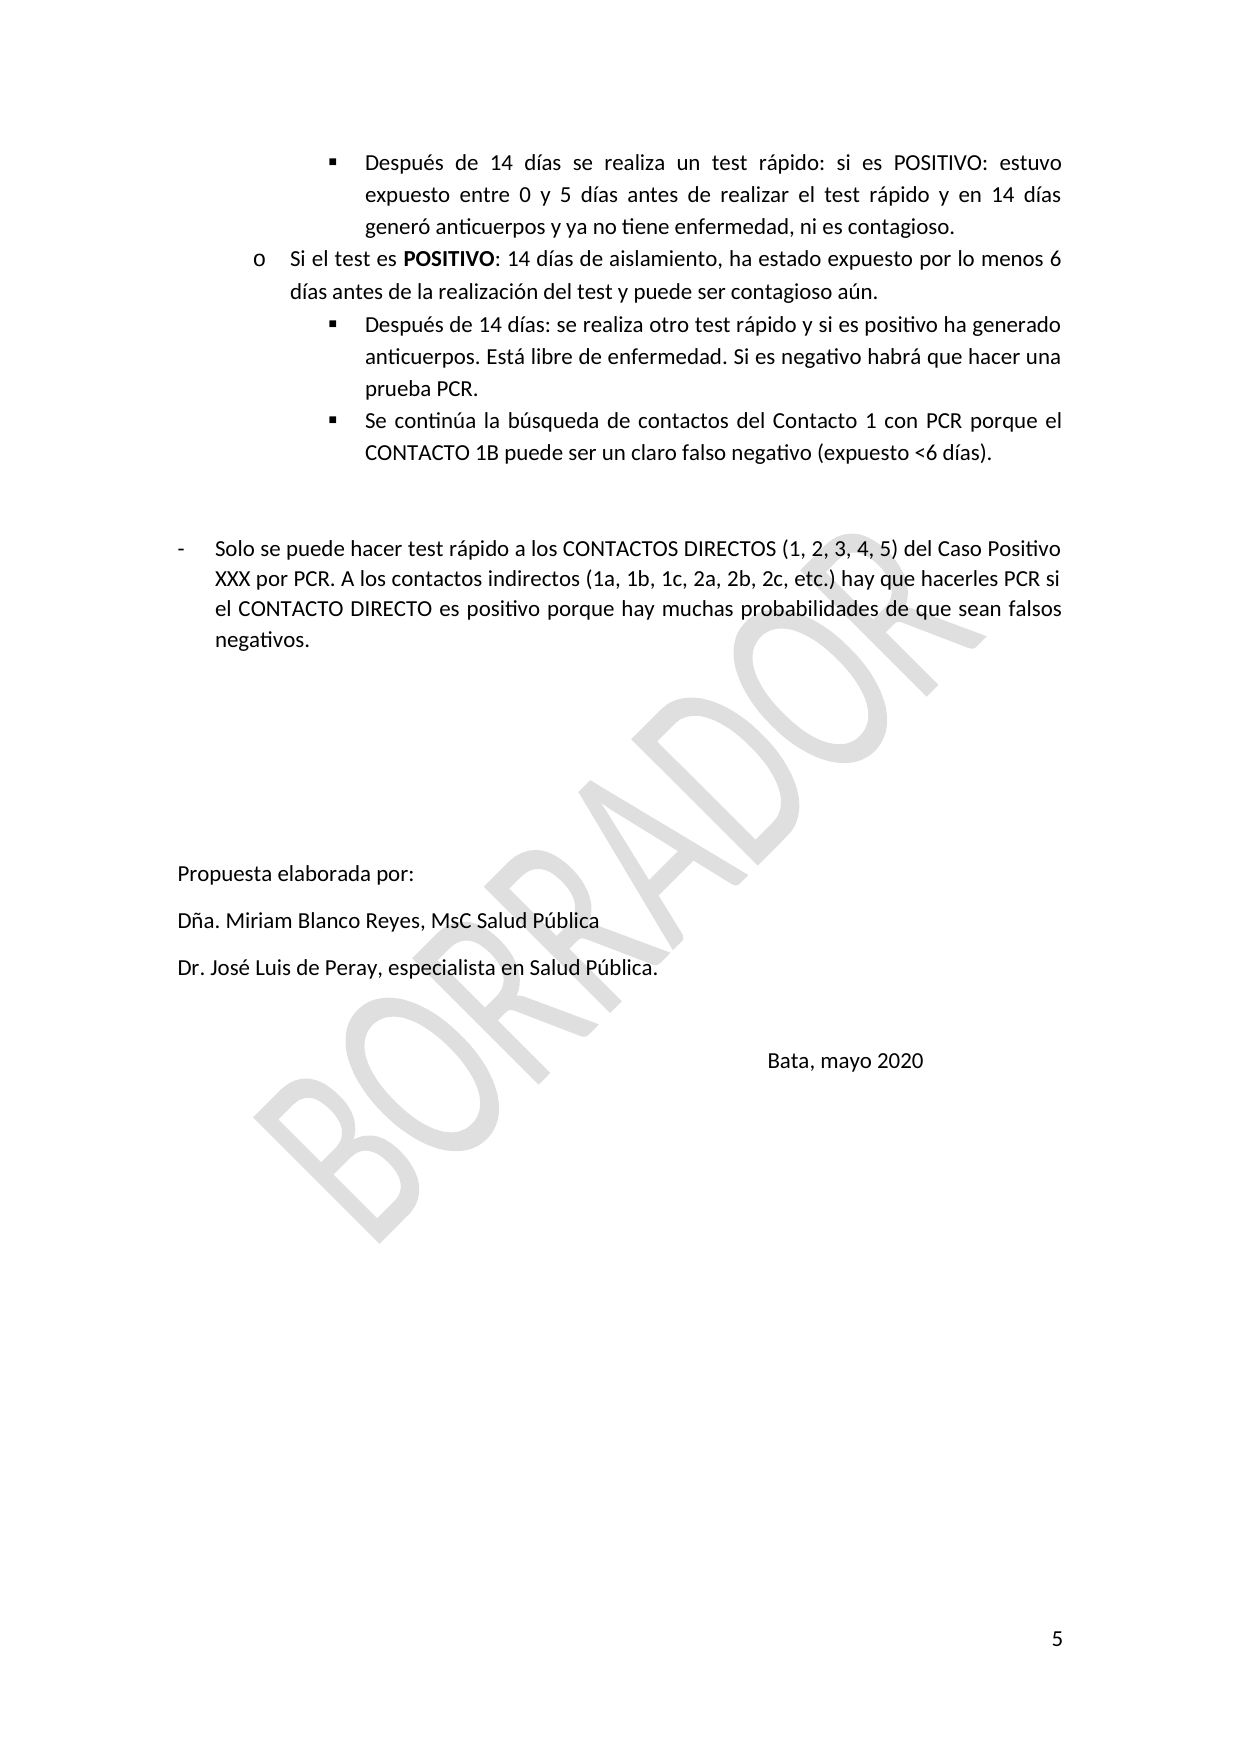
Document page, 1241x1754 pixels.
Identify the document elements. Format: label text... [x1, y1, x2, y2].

text Dr. José Luis de Peray, especialista en Salud Pública. [177, 953, 1063, 981]
list Después de 14 días: se realiza otro test rápido y si es positivo ha generado anticuerpos. Está libre de enfermedad. Si es negativo habrá que hacer una prueba PCR. [327, 310, 1063, 402]
text Dña. Miriam Blanco Reyes, MsC Salud Pública [177, 906, 1063, 934]
list Solo se puede hacer test rápido a los CONTACTOS DIRECTOS (1, 2, 3, 4, 5) del Caso Positivo XXX por PCR. A los contactos indirectos (1a, 1b, 1c, 2a, 2b, 2c, etc.) hay que hacerles PCR si el CONTACTO DIRECTO es positivo porque hay muchas probabilidades de que sean falsos negativos. [177, 534, 1063, 653]
text Bata, mayo 2020 [177, 1047, 1063, 1075]
list Después de 14 días se realiza un test rápido: si es POSITIVO: estuvo expuesto entre 0 y 5 días antes de realizar el test rápido y en 14 días generó anticuerpos y ya no tiene enfermedad, ni es contagioso. [327, 148, 1063, 240]
list Se continúa la búsqueda de contactos del Contacto 1 con PCR porque el CONTACTO 1B puede ser un claro falso negativo (expuesto <6 días). [327, 406, 1063, 466]
text Propuesta elaborada por: [177, 859, 1063, 887]
list Si el test es POSITIVO: 14 días de aislamiento, ha estado expuesto por lo menos 6 días antes de la realización del test y puede ser contagioso aún. [252, 244, 1063, 306]
